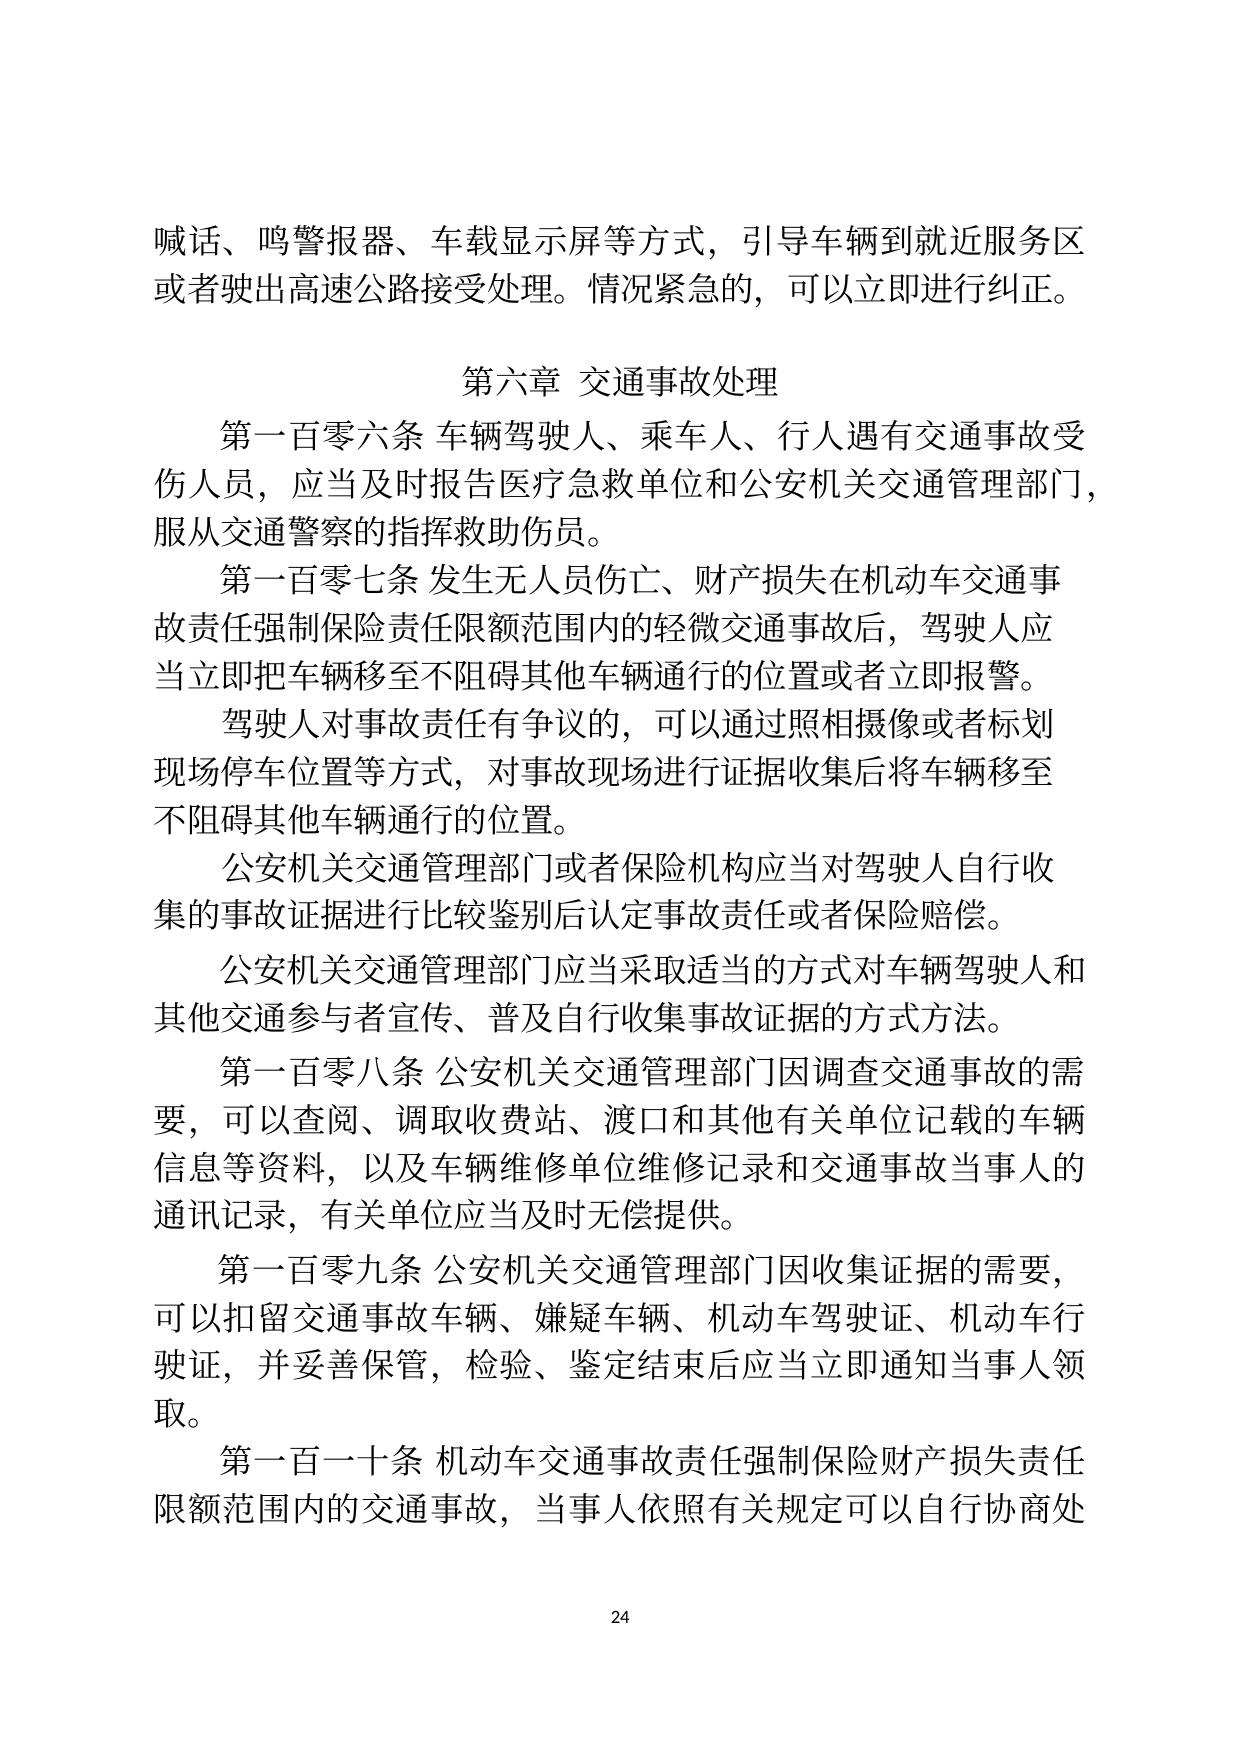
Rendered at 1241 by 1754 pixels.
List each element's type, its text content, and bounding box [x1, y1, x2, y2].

text 第六章 交通事故处理 [153, 356, 1087, 404]
text 公安机关交通管理部门应当采取适当的方式对车辆驾驶人和其他交通参与者宣传、普及自行收集事故证据的方式方法。 [153, 944, 1087, 1039]
text 公安机关交通管理部门或者保险机构应当对驾驶人自行收集的事故证据进行比较鉴别后认定事故责任或者保险赔偿。 [153, 842, 1087, 937]
text 驾驶人对事故责任有争议的，可以通过照相摄像或者标划现场停车位置等方式，对事故现场进行证据收集后将车辆移至不阻碍其他车辆通行的位置。 [153, 698, 1087, 842]
text 第一百零八条 公安机关交通管理部门因调查交通事故的需要，可以查阅、调取收费站、渡口和其他有关单位记载的车辆信息等资料，以及车辆维修单位维修记录和交通事故当事人的通讯记录，有关单位应当及时无偿提供。 [153, 1046, 1087, 1237]
text 第一百零六条 车辆驾驶人、乘车人、行人遇有交通事故受伤人员，应当及时报告医疗急救单位和公安机关交通管理部门，服从交通警察的指挥救助伤员。 [153, 410, 1087, 554]
text 第一百零九条 公安机关交通管理部门因收集证据的需要，可以扣留交通事故车辆、嫌疑车辆、机动车驾驶证、机动车行驶证，并妥善保管，检验、鉴定结束后应当立即通知当事人领取。 [153, 1244, 1087, 1435]
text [153, 1435, 1087, 1531]
text 第一百零七条 发生无人员伤亡、财产损失在机动车交通事故责任强制保险责任限额范围内的轻微交通事故后，驾驶人应当立即把车辆移至不阻碍其他车辆通行的位置或者立即报警。 [153, 554, 1087, 698]
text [153, 215, 1087, 311]
